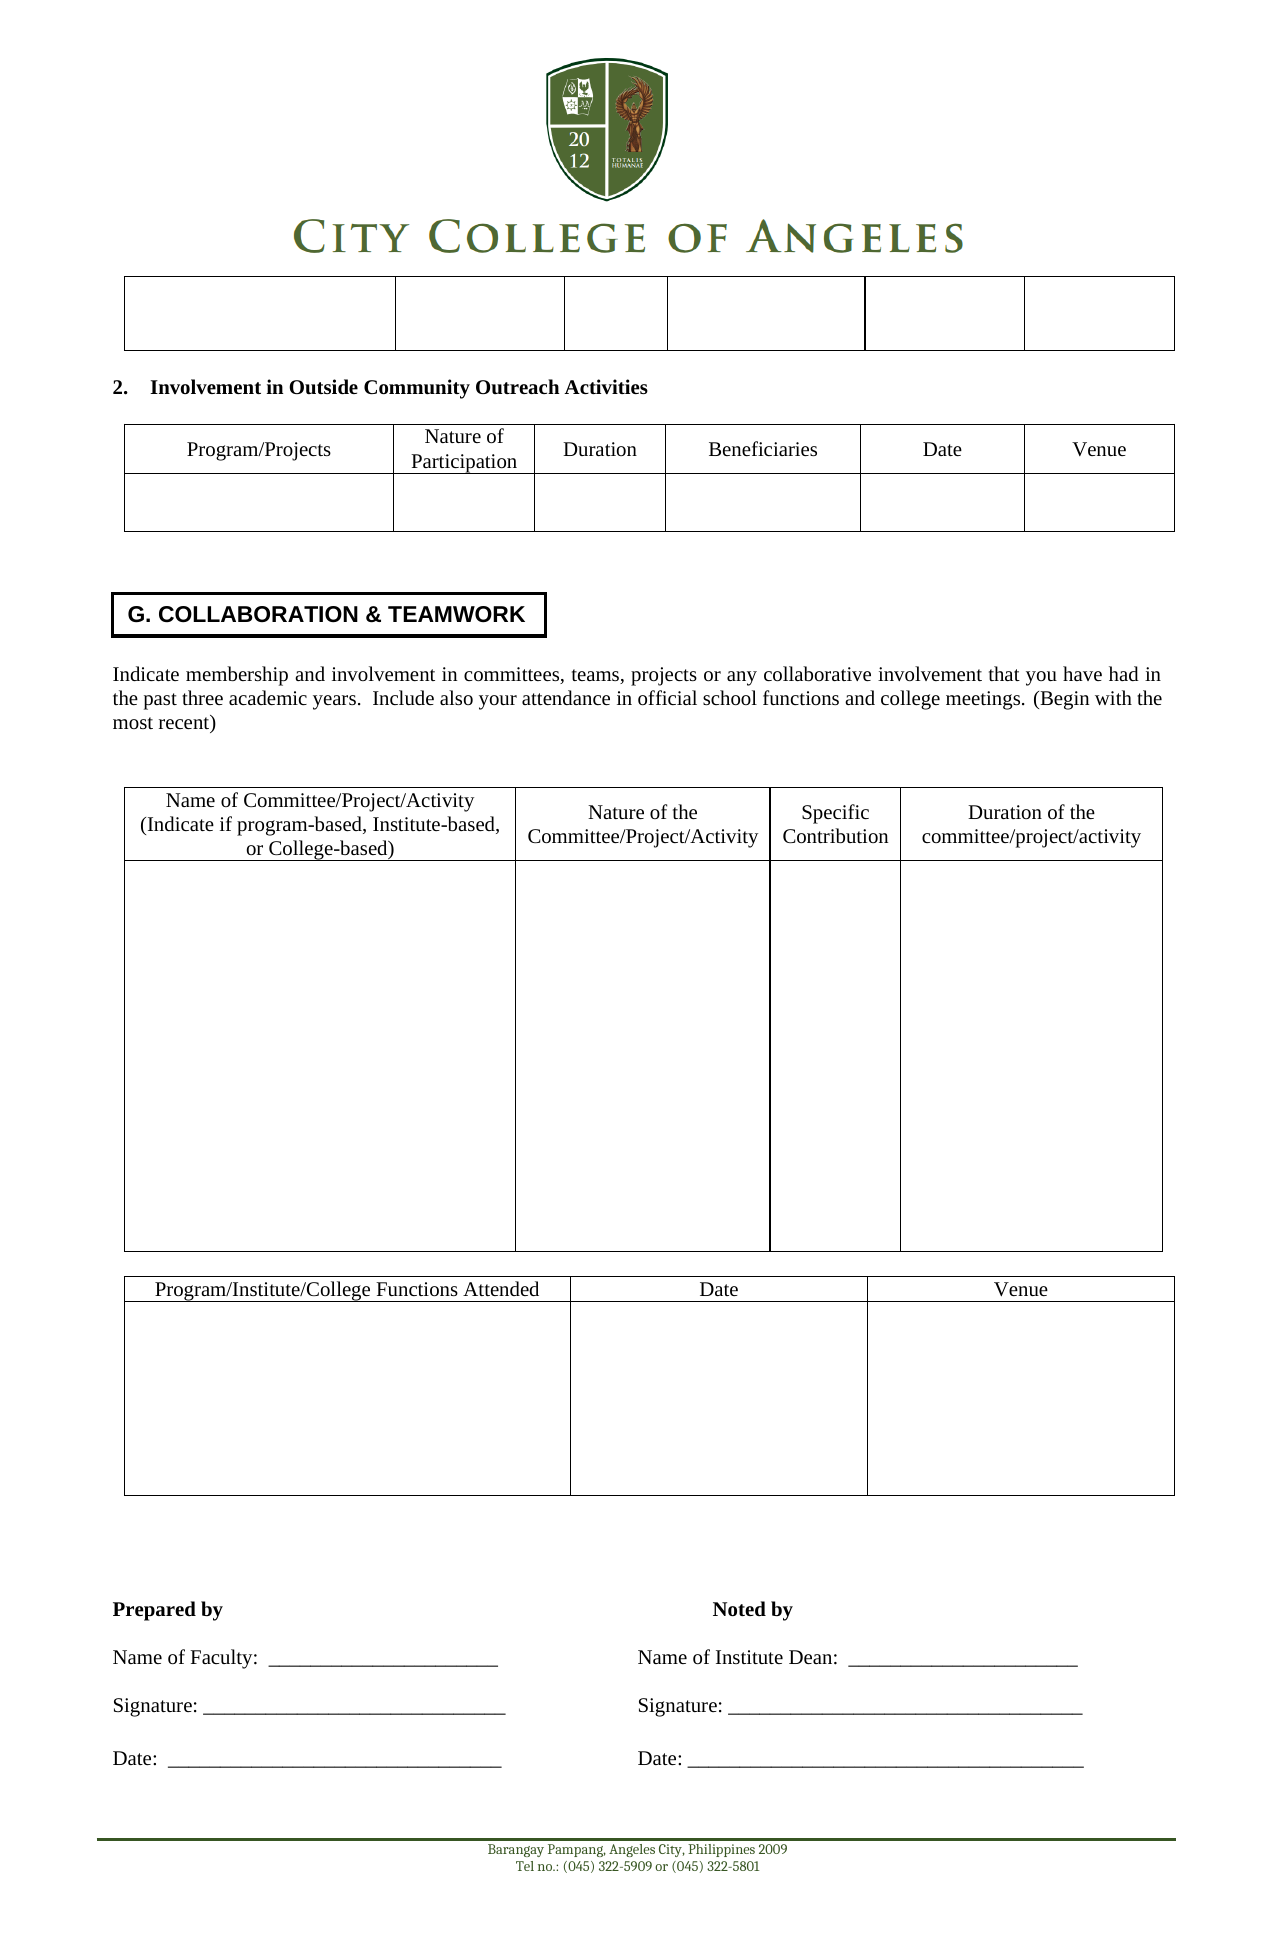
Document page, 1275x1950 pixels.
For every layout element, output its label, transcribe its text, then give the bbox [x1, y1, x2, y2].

table_header Duration [535, 425, 665, 473]
picture [268, 52, 988, 276]
table_header Date [571, 1277, 867, 1301]
table_header Name of Committee/Project/Activity (Indicate if program-based, Institute-based, or College-based) [125, 788, 515, 860]
table_cell [868, 1302, 1174, 1494]
table_cell [125, 474, 393, 531]
table_cell [771, 861, 900, 1251]
table_cell [901, 861, 1162, 1251]
table_header Venue [1025, 425, 1174, 473]
table_header Program/Institute/College Functions Attended [125, 1277, 570, 1301]
table_header Date [861, 425, 1024, 473]
table_cell [535, 474, 665, 531]
table_header Venue [868, 1277, 1174, 1301]
table_cell [394, 474, 534, 531]
table_cell [125, 1302, 570, 1494]
table_cell [125, 277, 395, 350]
list Involvement in Outside Community Outreach Activities [112, 375, 1162, 399]
table_header Specific Contribution [771, 788, 900, 860]
text Prepared by Noted by [112, 1597, 1162, 1621]
table_header Duration of the committee/project/activity [901, 788, 1162, 860]
text Name of Faculty: ______________________ Name of Institute Dean: ______________________ [112, 1645, 1162, 1669]
table_header Nature of the Committee/Project/Activity [516, 788, 769, 860]
table_header Beneficiaries [666, 425, 860, 473]
table_cell [666, 474, 860, 531]
table_header Program/Projects [125, 425, 393, 473]
table_cell [1025, 474, 1174, 531]
table_cell [1025, 277, 1174, 350]
table_cell [866, 277, 1024, 350]
text Signature: _____________________________ Signature: __________________________________ [112, 1693, 1162, 1717]
text Indicate membership and involvement in committees, teams, projects or any collaborative involvement that you have had in the past three academic years. Include also your attendance in official school functions and college meetings. (Begin with the most recent) [112, 662, 1162, 734]
table_cell [396, 277, 564, 350]
table_cell [861, 474, 1024, 531]
table_cell [565, 277, 667, 350]
table_cell [571, 1302, 867, 1494]
table_cell [516, 861, 769, 1251]
table_cell [125, 861, 515, 1251]
table_header Nature of Participation [394, 425, 534, 473]
table_cell [668, 277, 864, 350]
text Date: ________________________________ Date: ______________________________________ [112, 1746, 1162, 1770]
